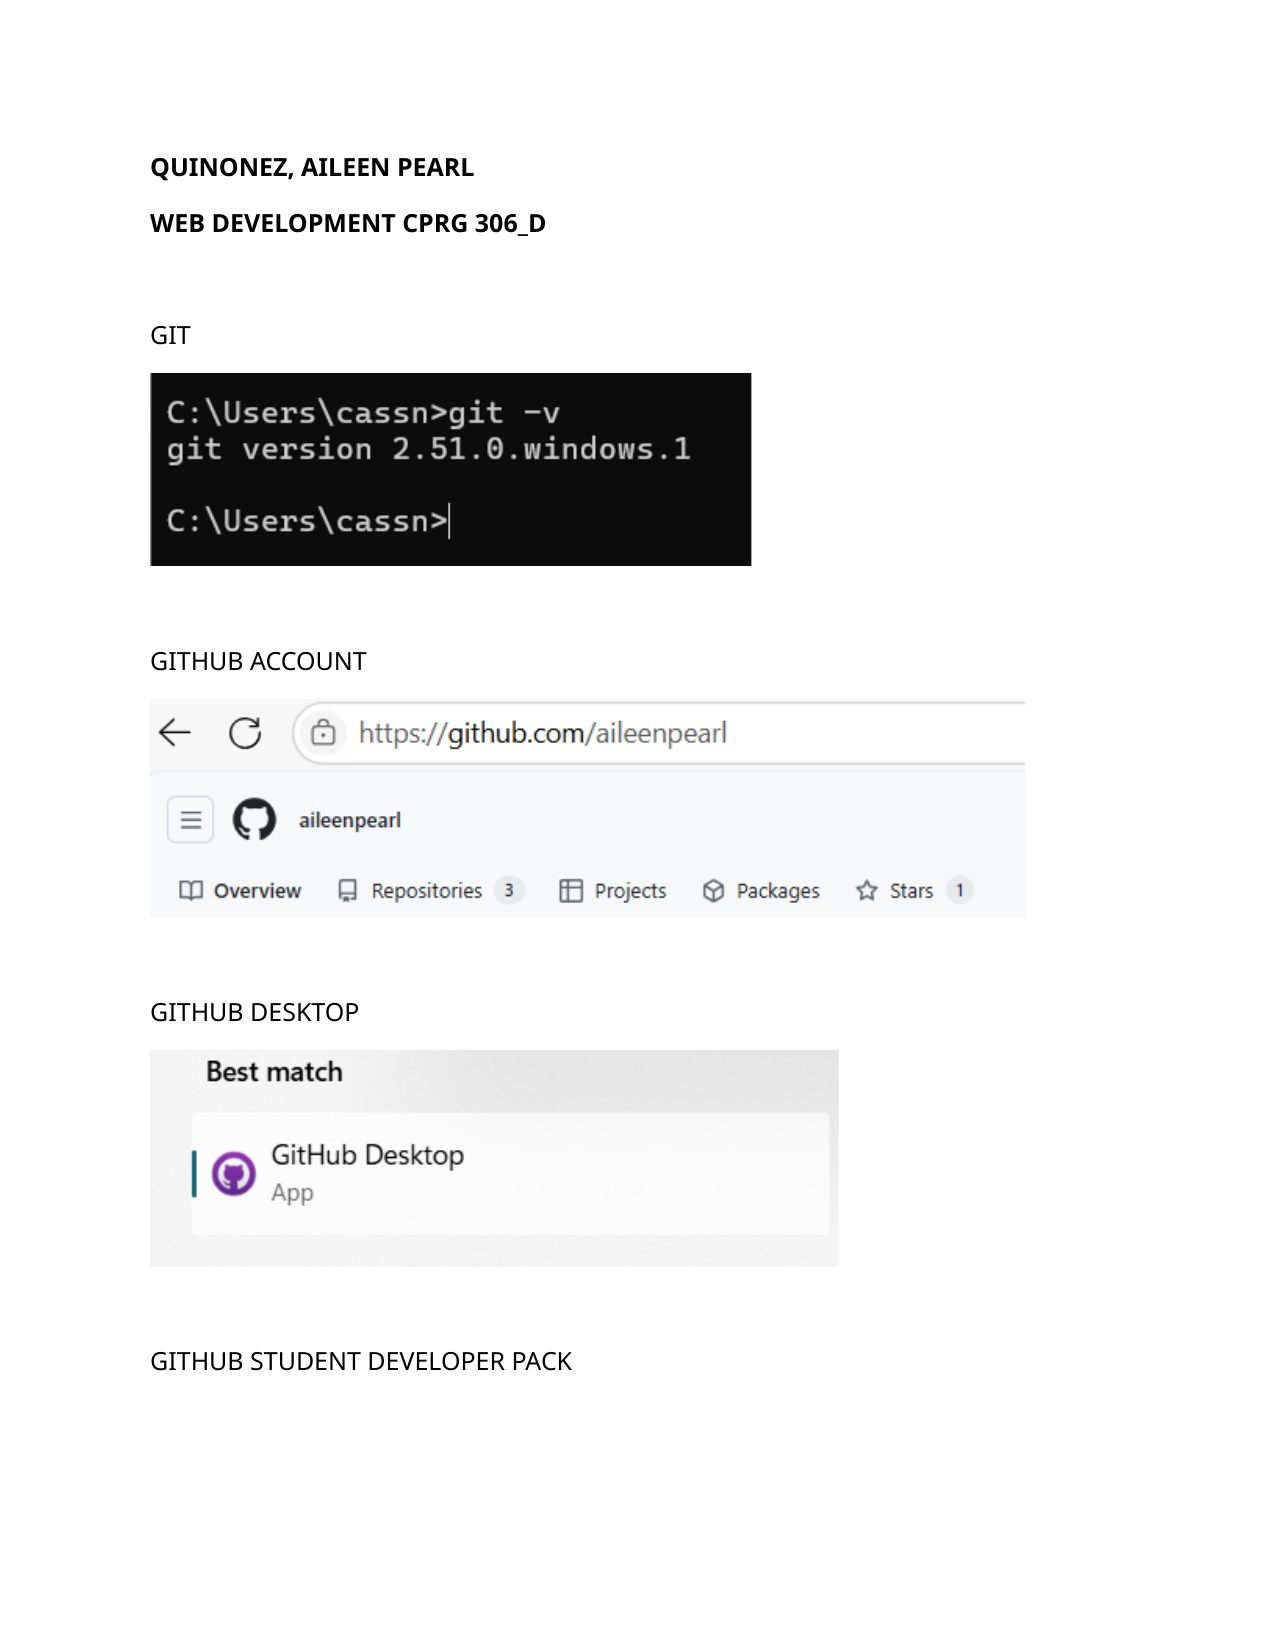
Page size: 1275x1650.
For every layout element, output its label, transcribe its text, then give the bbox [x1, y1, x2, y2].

picture [150, 1050, 839, 1267]
text GIT [150, 317, 1125, 352]
picture [150, 699, 1025, 917]
text WEB DEVELOPMENT CPRG 306_D [150, 206, 1125, 240]
text GITHUB ACCOUNT [150, 643, 1125, 677]
text QUINONEZ, AILEEN PEARL [150, 150, 1125, 184]
picture [150, 373, 752, 566]
text GITHUB DESKTOP [150, 994, 1125, 1028]
text GITHUB STUDENT DEVELOPER PACK [150, 1344, 1125, 1378]
